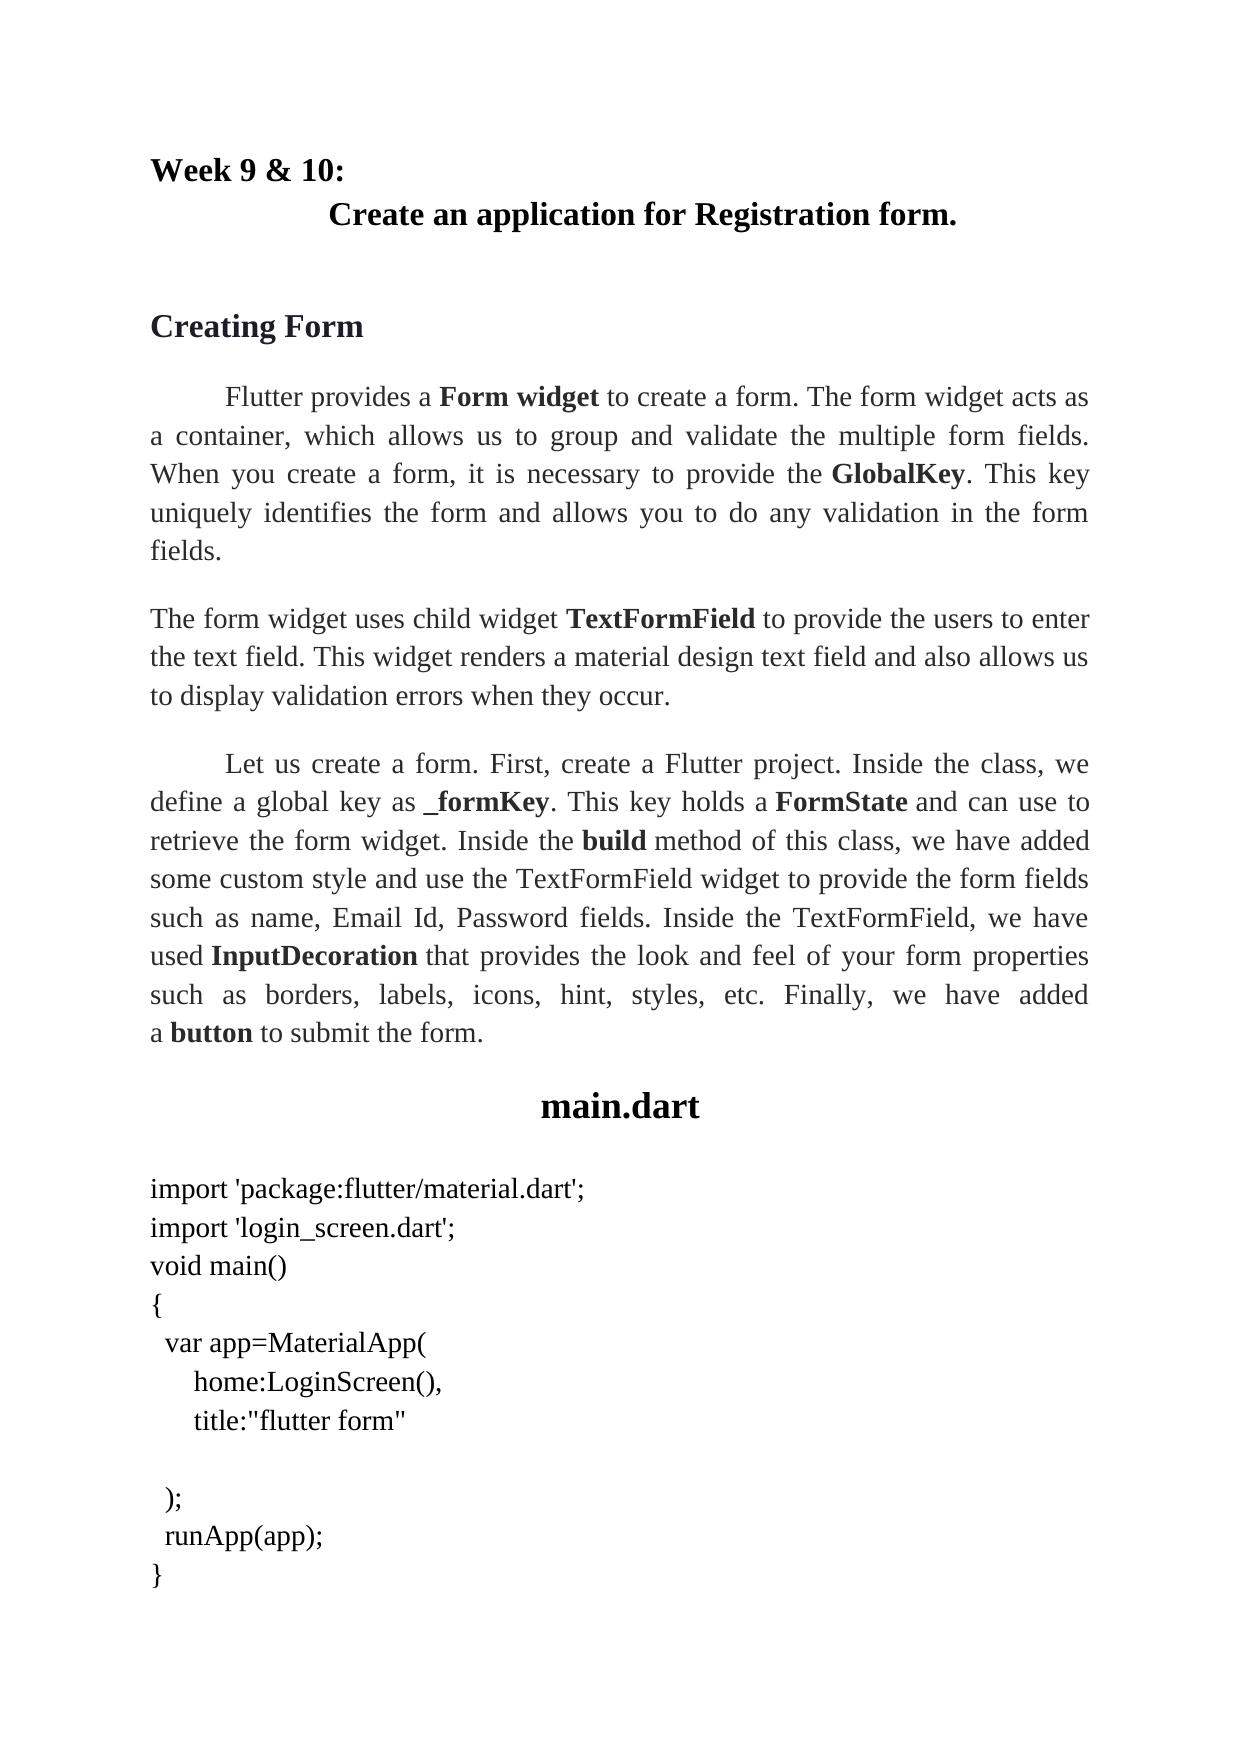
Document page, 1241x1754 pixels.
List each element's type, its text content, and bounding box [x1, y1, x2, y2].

text home:LoginScreen(), [150, 1364, 1090, 1398]
text Create an application for Registration form. [328, 194, 1134, 232]
text } [150, 1557, 1090, 1590]
text The form widget uses child widget TextFormField to provide the users to enter the text field. This widget renders a material design text field and also allows us to display validation errors when they occur. [150, 601, 1090, 712]
text Week 9 & 10: [150, 150, 1134, 188]
text runApp(app); [150, 1518, 1090, 1552]
text ); [150, 1480, 1090, 1513]
text Creating Form [150, 306, 1090, 344]
text void main() [150, 1248, 1090, 1282]
text { [150, 1287, 1090, 1321]
text Flutter provides a Form widget to create a form. The form widget acts as a container, which allows us to group and validate the multiple form fields. When you create a form, it is necessary to provide the GlobalKey. This key uniquely identifies the form and allows you to do any validation in the form fields. [150, 379, 1090, 567]
text import 'login_screen.dart'; [150, 1210, 1090, 1243]
text import 'package:flutter/material.dart'; [150, 1171, 1090, 1205]
text main.dart [150, 1083, 1090, 1126]
text Let us create a form. First, create a Flutter project. Inside the class, we define a global key as _formKey. This key holds a FormState and can use to retrieve the form widget. Inside the build method of this class, we have added some custom style and use the TextFormField widget to provide the form fields such as name, Email Id, Password fields. Inside the TextFormField, we have used InputDecoration that provides the look and feel of your form properties such as borders, labels, icons, hint, styles, etc. Finally, we have added a button to submit the form. [150, 746, 1090, 1049]
text title:"flutter form" [150, 1403, 1090, 1436]
text var app=MaterialApp( [150, 1326, 1090, 1359]
